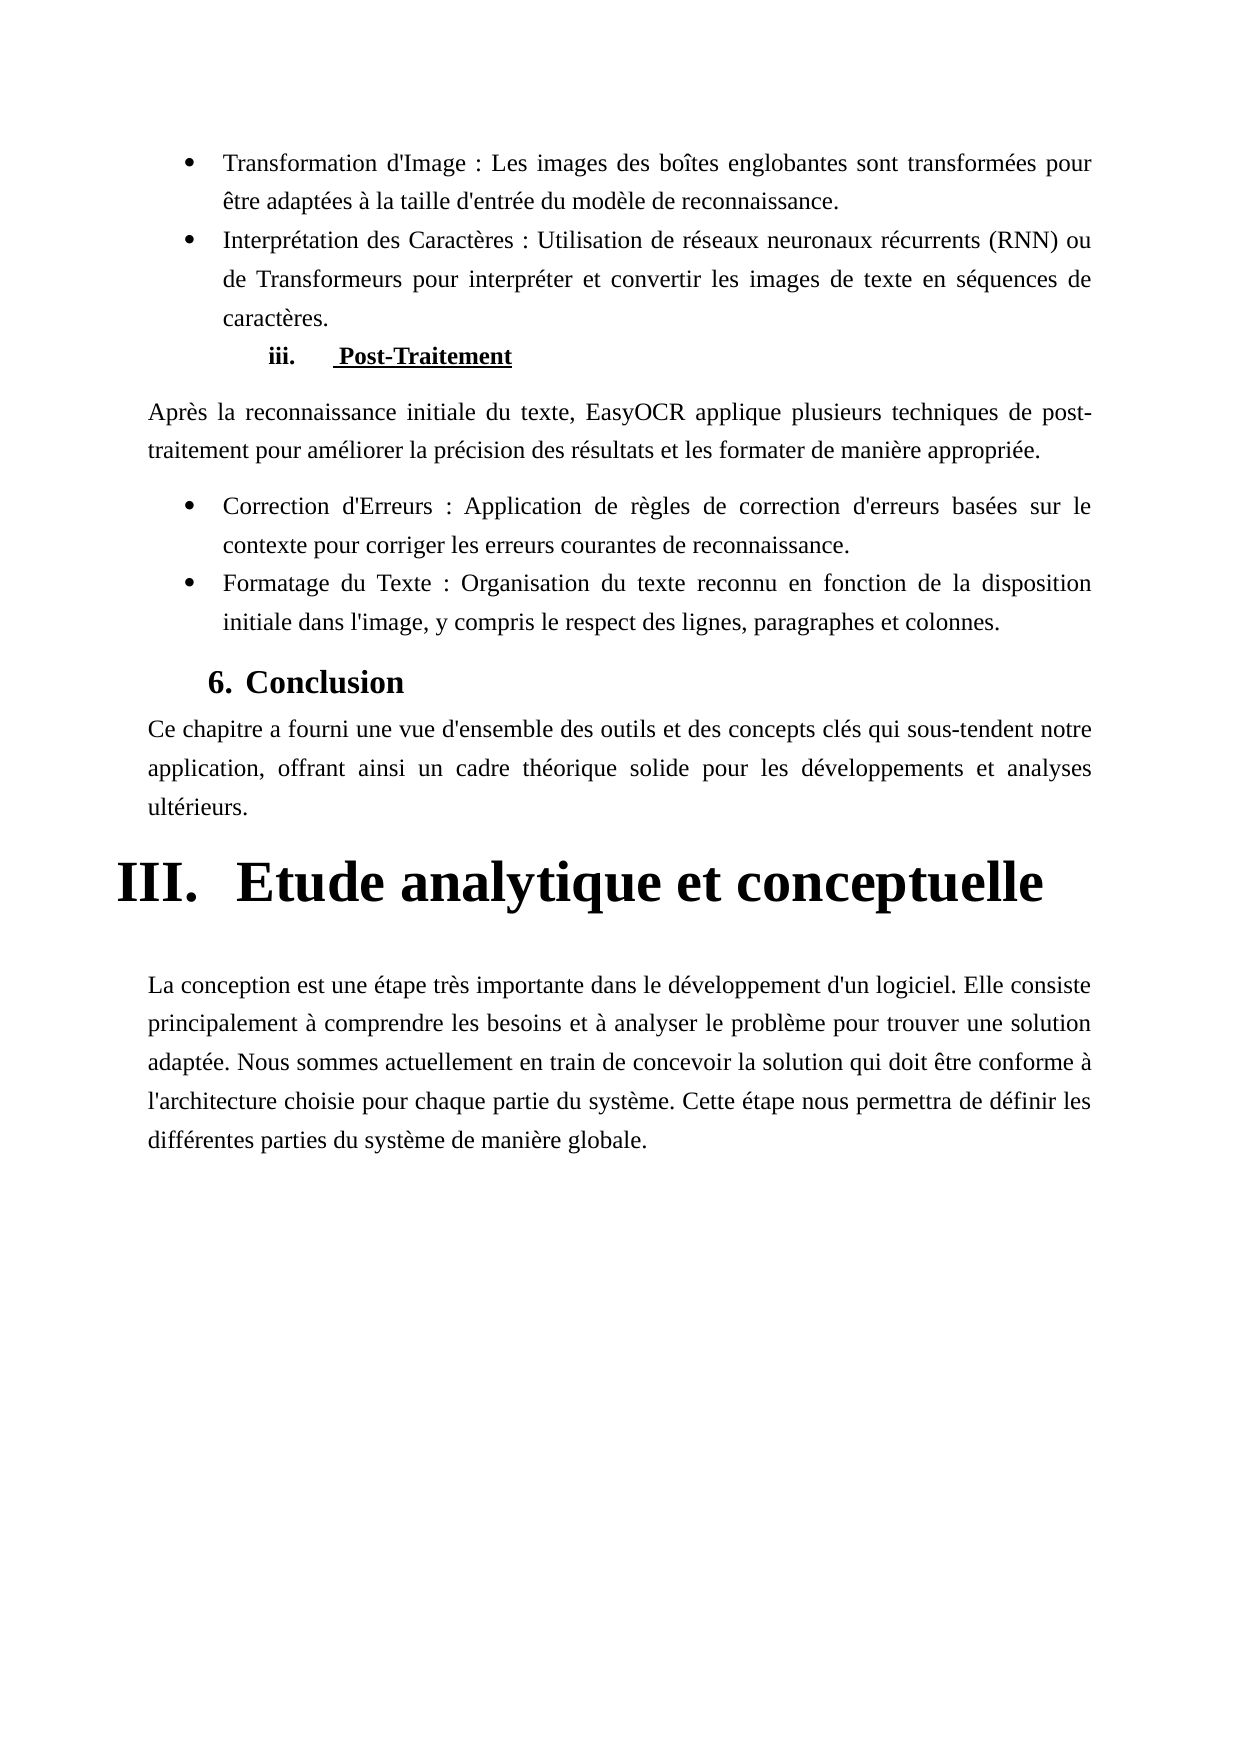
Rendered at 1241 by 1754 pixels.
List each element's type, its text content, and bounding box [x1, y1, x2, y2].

list Interprétation des Caractères : Utilisation de réseaux neuronaux récurrents (RNN) ou de Transformeurs pour interpréter et convertir les images de texte en séquences de caractères. [185, 225, 1093, 331]
text Ce chapitre a fourni une vue d'ensemble des outils et des concepts clés qui sous-tendent notre application, offrant ainsi un cadre théorique solide pour les développements et analyses ultérieurs. [148, 714, 1093, 821]
subtitle Etude analytique et conceptuelle [199, 847, 1093, 914]
subtitle Conclusion [208, 663, 1093, 701]
list Correction d'Erreurs : Application de règles de correction d'erreurs basées sur le contexte pour corriger les erreurs courantes de reconnaissance. [185, 491, 1093, 558]
text La conception est une étape très importante dans le développement d'un logiciel. Elle consiste principalement à comprendre les besoins et à analyser le problème pour trouver une solution adaptée. Nous sommes actuellement en train de concevoir la solution qui doit être conforme à l'architecture choisie pour chaque partie du système. Cette étape nous permettra de définir les différentes parties du système de manière globale. [148, 970, 1093, 1153]
list Formatage du Texte : Organisation du texte reconnu en fonction de la disposition initiale dans l'image, y compris le respect des lignes, paragraphes et colonnes. [185, 568, 1093, 636]
list Transformation d'Image : Les images des boîtes englobantes sont transformées pour être adaptées à la taille d'entrée du modèle de reconnaissance. [185, 148, 1093, 215]
list Post-Traitement [295, 341, 1093, 370]
